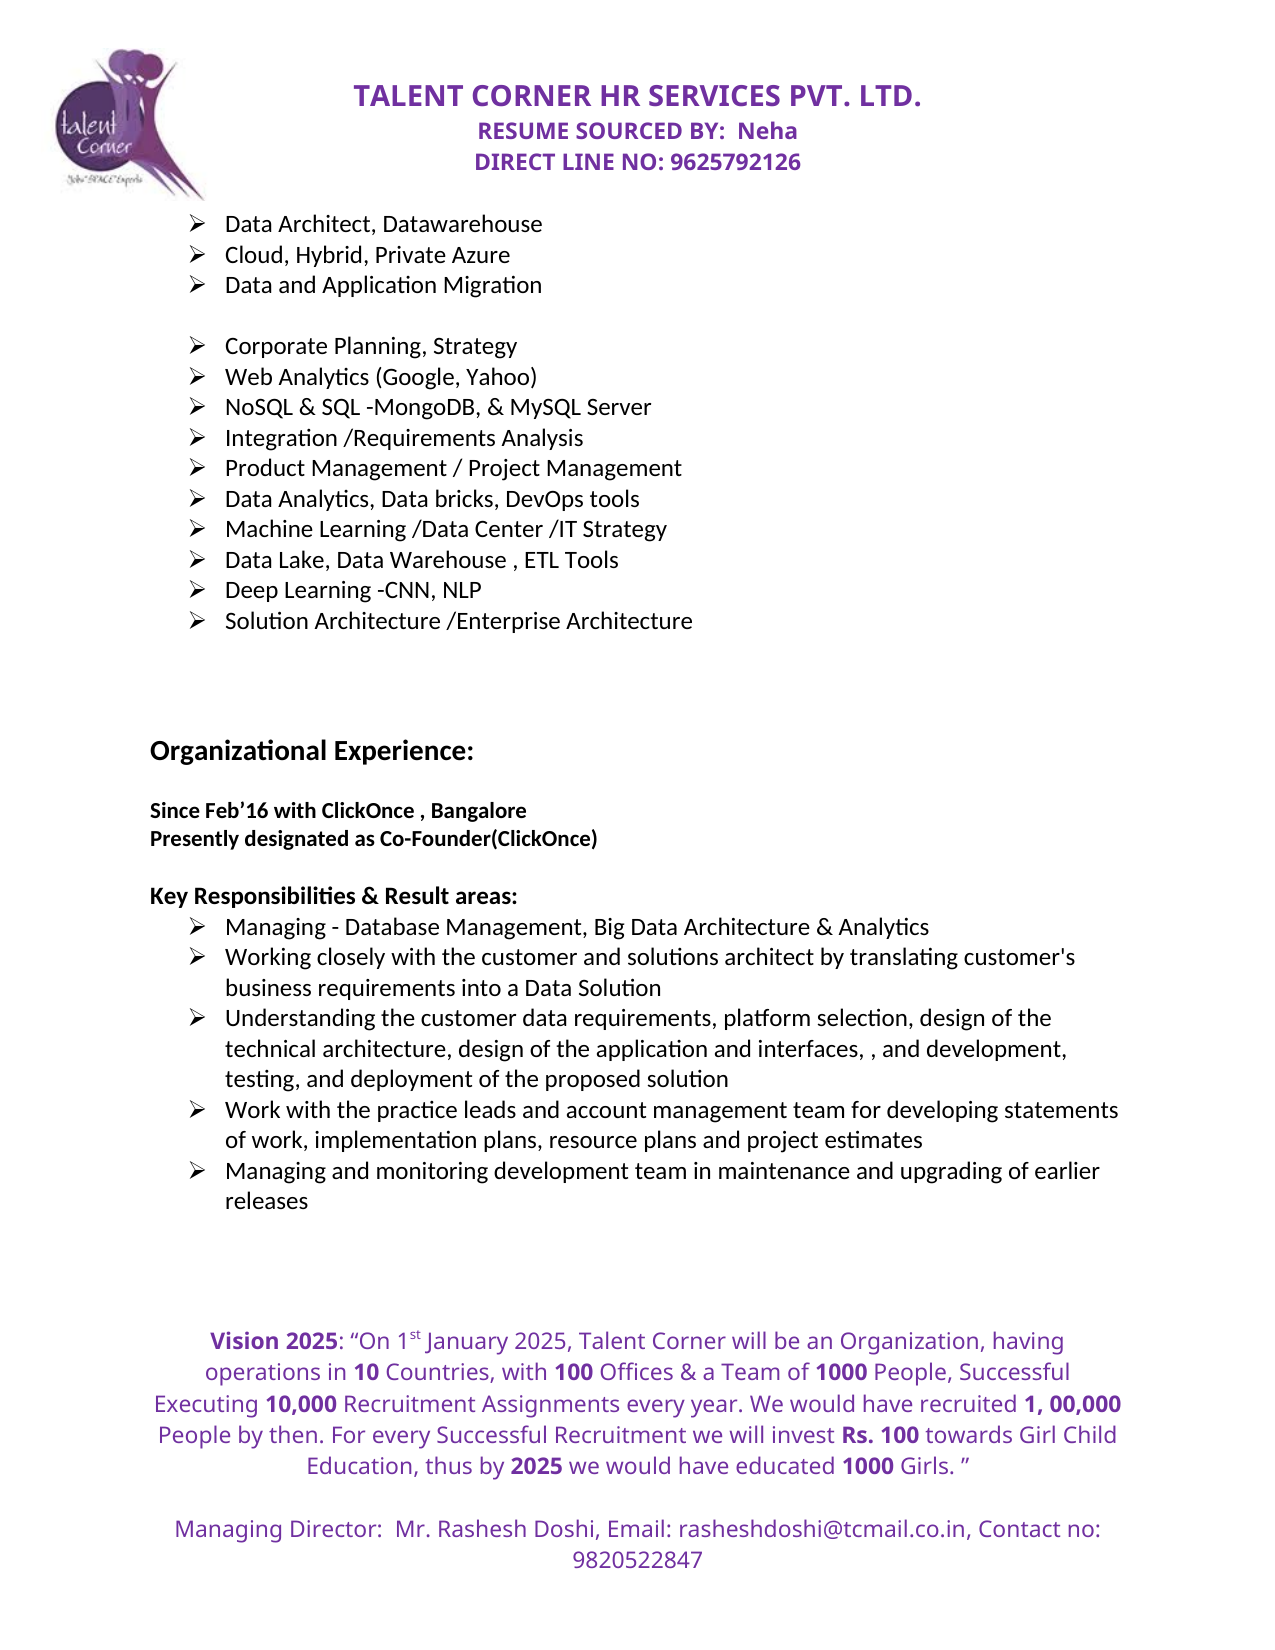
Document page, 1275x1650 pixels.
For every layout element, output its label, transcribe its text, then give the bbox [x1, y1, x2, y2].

list Working closely with the customer and solutions architect by translating customer's business requirements into a Data Solution [187, 941, 1125, 1002]
list Managing and monitoring development team in maintenance and upgrading of earlier releases [187, 1155, 1125, 1216]
list Data Lake, Data Warehouse , ETL Tools [187, 544, 1125, 575]
list Corporate Planning, Strategy [187, 331, 1125, 361]
list Data Architect, Datawarehouse [187, 208, 1125, 239]
list Cloud, Hybrid, Private Azure [187, 239, 1125, 269]
list Solution Architecture /Enterprise Architecture [187, 605, 1125, 636]
list Web Analytics (Google, Yahoo) [187, 361, 1125, 392]
list Product Management / Project Management [187, 453, 1125, 483]
list Work with the practice leads and account management team for developing statements of work, implementation plans, resource plans and project estimates [187, 1094, 1125, 1155]
list Machine Learning /Data Center /IT Strategy [187, 514, 1125, 544]
picture [40, 48, 222, 201]
text Since Feb’16 with ClickOnce , Bangalore [150, 796, 1125, 824]
list Data and Application Migration [187, 269, 1125, 300]
text Organizational Experience: [150, 732, 1125, 768]
list Integration /Requirements Analysis [187, 422, 1125, 453]
list Data Analytics, Data bricks, DevOps tools [187, 483, 1125, 514]
text Key Responsibilities & Result areas: [150, 880, 1125, 911]
list NoSQL & SQL -MongoDB, & MySQL Server [187, 392, 1125, 422]
list Deep Learning -CNN, NLP [187, 575, 1125, 605]
list Understanding the customer data requirements, platform selection, design of the technical architecture, design of the application and interfaces, , and development, testing, and deployment of the proposed solution [187, 1002, 1125, 1094]
list Managing - Database Management, Big Data Architecture & Analytics [187, 911, 1125, 941]
text Presently designated as Co-Founder(ClickOnce) [150, 824, 1125, 852]
